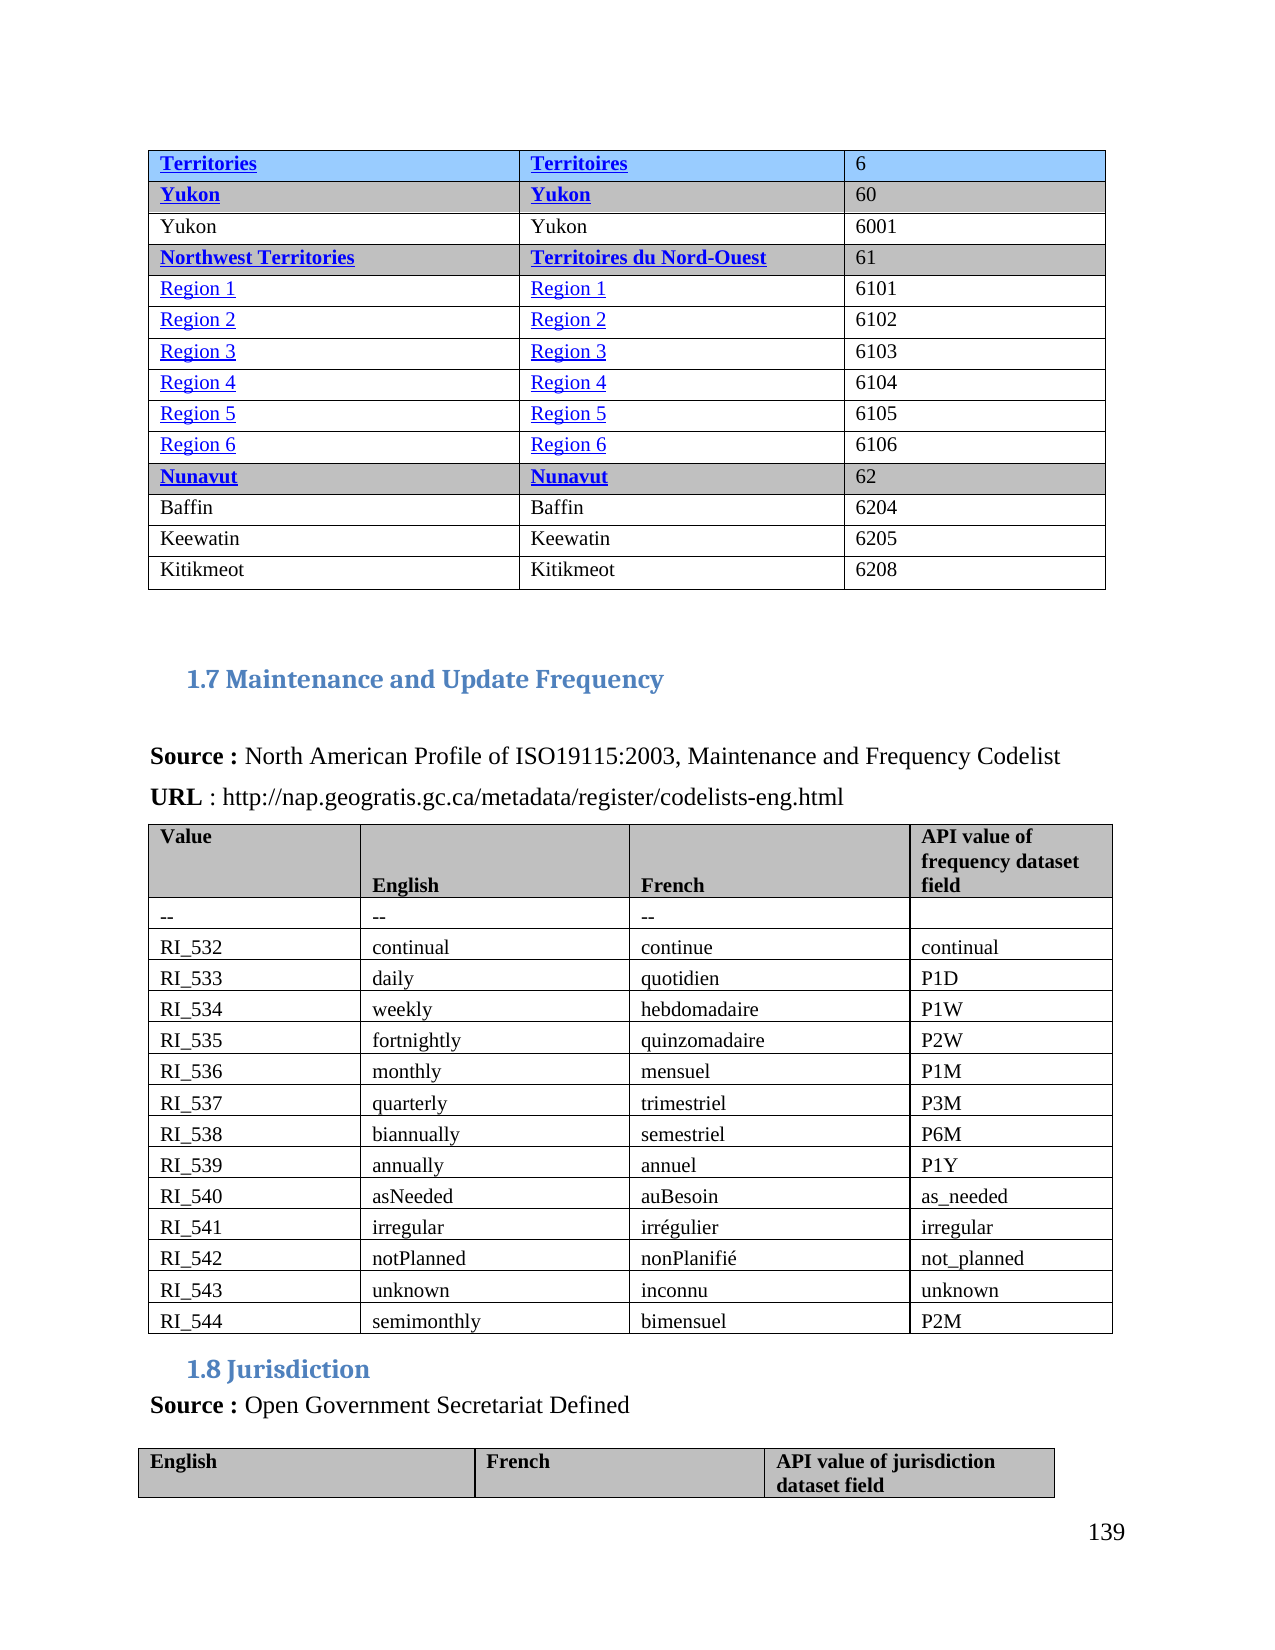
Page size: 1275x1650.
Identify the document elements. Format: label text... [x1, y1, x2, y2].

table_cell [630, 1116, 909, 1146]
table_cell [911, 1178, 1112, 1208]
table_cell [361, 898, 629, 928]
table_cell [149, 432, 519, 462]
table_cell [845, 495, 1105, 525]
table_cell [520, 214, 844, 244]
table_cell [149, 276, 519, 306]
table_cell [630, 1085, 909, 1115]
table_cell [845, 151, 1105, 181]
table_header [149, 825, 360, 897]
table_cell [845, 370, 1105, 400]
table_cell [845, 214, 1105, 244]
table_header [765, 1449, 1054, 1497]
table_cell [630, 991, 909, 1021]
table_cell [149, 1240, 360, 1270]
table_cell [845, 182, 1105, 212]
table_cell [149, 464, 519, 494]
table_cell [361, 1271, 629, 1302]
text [150, 1390, 1125, 1419]
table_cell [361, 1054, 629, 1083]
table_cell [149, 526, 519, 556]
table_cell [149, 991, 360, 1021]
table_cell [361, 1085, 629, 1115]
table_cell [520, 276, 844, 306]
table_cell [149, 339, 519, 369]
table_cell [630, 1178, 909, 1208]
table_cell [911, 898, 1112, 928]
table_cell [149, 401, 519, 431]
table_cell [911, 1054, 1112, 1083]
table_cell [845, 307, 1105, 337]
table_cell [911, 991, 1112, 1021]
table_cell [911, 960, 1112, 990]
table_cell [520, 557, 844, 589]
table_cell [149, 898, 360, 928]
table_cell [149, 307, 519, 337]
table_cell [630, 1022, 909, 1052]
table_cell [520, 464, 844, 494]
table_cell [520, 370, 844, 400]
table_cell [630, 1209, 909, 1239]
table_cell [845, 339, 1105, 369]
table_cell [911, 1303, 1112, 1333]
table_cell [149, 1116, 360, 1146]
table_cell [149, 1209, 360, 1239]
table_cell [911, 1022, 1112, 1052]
text URL : http://nap.geogratis.gc.ca/metadata/register/codelists-eng.html [150, 782, 1125, 811]
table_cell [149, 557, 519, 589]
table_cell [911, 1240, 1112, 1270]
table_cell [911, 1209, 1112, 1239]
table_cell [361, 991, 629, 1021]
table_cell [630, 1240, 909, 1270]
subtitle 1.7 Maintenance and Update Frequency [187, 664, 1125, 695]
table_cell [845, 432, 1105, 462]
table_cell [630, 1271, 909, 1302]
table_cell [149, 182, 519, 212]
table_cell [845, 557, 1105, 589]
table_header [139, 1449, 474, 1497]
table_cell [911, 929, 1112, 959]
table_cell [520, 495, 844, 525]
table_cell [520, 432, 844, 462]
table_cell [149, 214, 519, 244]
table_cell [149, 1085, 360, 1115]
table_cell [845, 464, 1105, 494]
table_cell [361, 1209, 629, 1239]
subtitle 1.8 Jurisdiction [187, 1354, 1125, 1386]
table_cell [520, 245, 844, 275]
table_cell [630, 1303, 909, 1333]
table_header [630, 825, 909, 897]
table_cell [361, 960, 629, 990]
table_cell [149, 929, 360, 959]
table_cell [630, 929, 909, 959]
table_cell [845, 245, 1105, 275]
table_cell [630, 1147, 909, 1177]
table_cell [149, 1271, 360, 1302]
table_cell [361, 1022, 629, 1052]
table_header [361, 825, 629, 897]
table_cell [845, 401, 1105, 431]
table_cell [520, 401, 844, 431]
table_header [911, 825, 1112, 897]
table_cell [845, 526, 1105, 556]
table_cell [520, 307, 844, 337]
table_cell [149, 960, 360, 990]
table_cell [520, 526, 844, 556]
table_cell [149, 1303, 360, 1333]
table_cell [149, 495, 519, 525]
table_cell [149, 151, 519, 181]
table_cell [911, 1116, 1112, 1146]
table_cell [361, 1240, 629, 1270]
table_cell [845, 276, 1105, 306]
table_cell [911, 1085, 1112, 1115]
text Source : North American Profile of ISO19115:2003, Maintenance and Frequency Codelist [150, 741, 1125, 770]
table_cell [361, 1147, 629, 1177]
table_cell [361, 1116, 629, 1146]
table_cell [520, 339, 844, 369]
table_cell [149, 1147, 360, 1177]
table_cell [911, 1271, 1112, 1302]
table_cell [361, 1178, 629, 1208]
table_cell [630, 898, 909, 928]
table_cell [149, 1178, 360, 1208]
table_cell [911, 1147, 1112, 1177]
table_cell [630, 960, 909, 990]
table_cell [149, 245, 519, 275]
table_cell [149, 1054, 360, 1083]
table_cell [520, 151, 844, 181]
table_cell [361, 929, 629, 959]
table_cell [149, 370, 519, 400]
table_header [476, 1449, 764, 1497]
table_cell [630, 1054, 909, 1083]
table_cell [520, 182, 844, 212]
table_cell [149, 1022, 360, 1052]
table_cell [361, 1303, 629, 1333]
